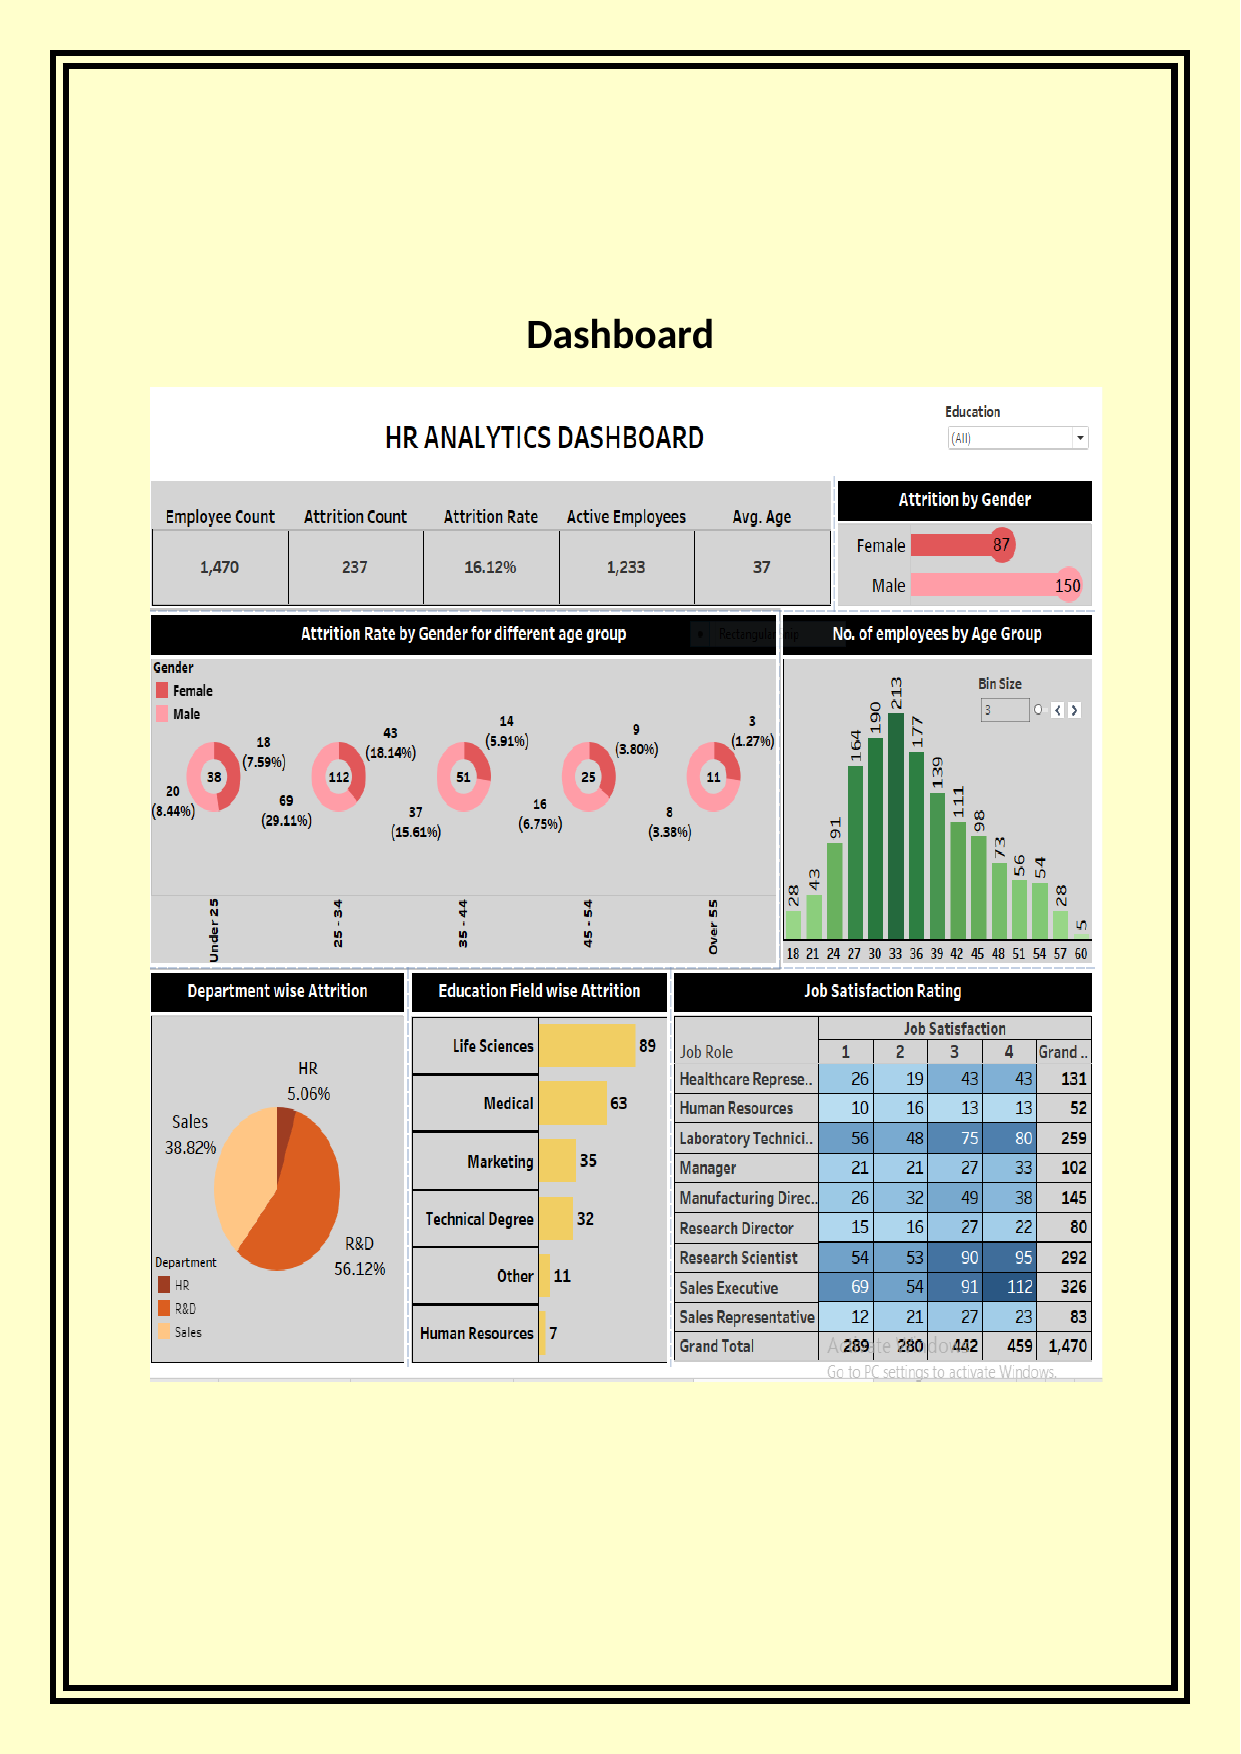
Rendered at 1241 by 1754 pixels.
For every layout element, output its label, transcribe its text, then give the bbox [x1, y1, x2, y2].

picture [150, 387, 1103, 1382]
text Dashboard [150, 308, 1090, 359]
